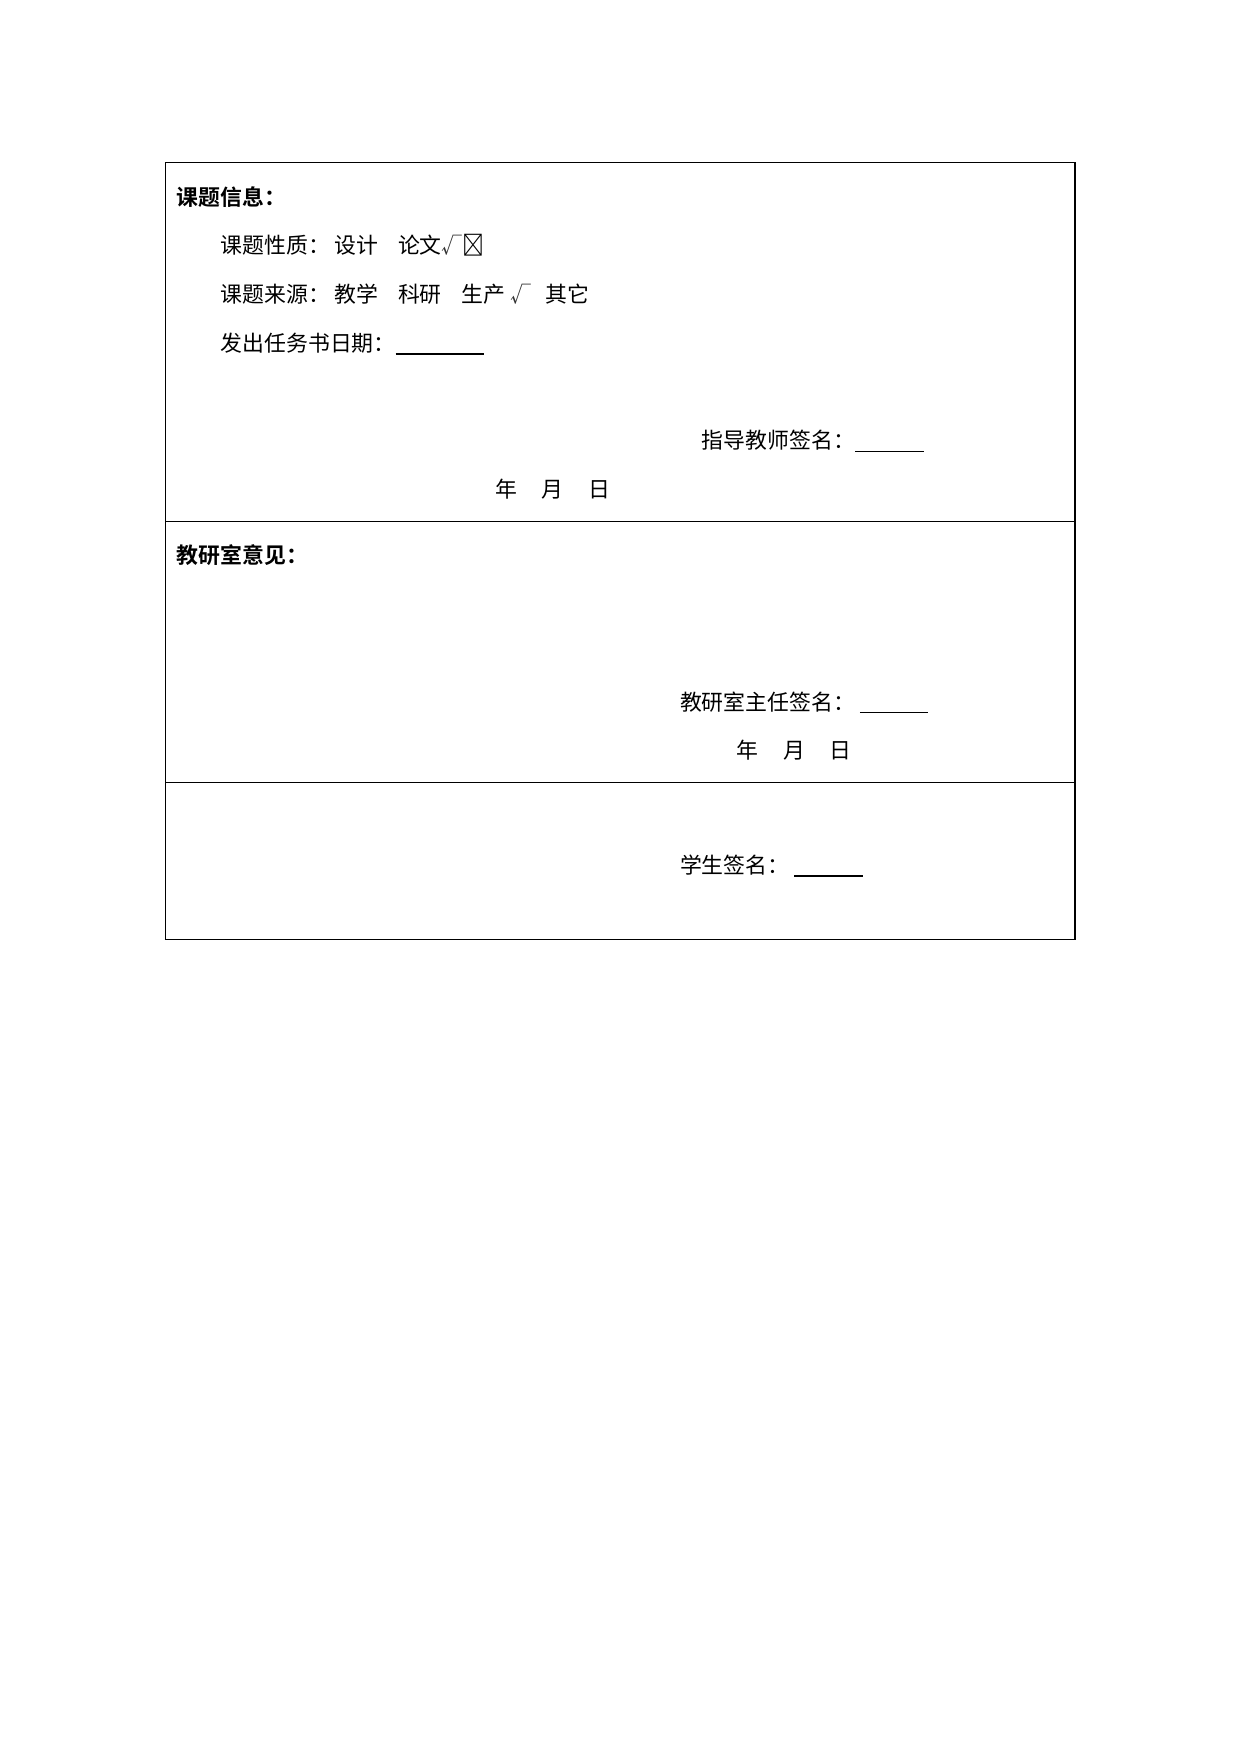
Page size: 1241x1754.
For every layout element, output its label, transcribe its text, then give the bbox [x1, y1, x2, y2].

table_cell 学生签名： [166, 783, 1074, 938]
table_cell 课题信息： 课题性质： 设计 论文√ 课题来源： 教学 科研 生产 √ 其它 发出任务书日期： 指导教师签名： 年 月 日 [166, 163, 1074, 521]
table_cell 教研室意见： 教研室主任签名： 年 月 日 [166, 522, 1074, 782]
